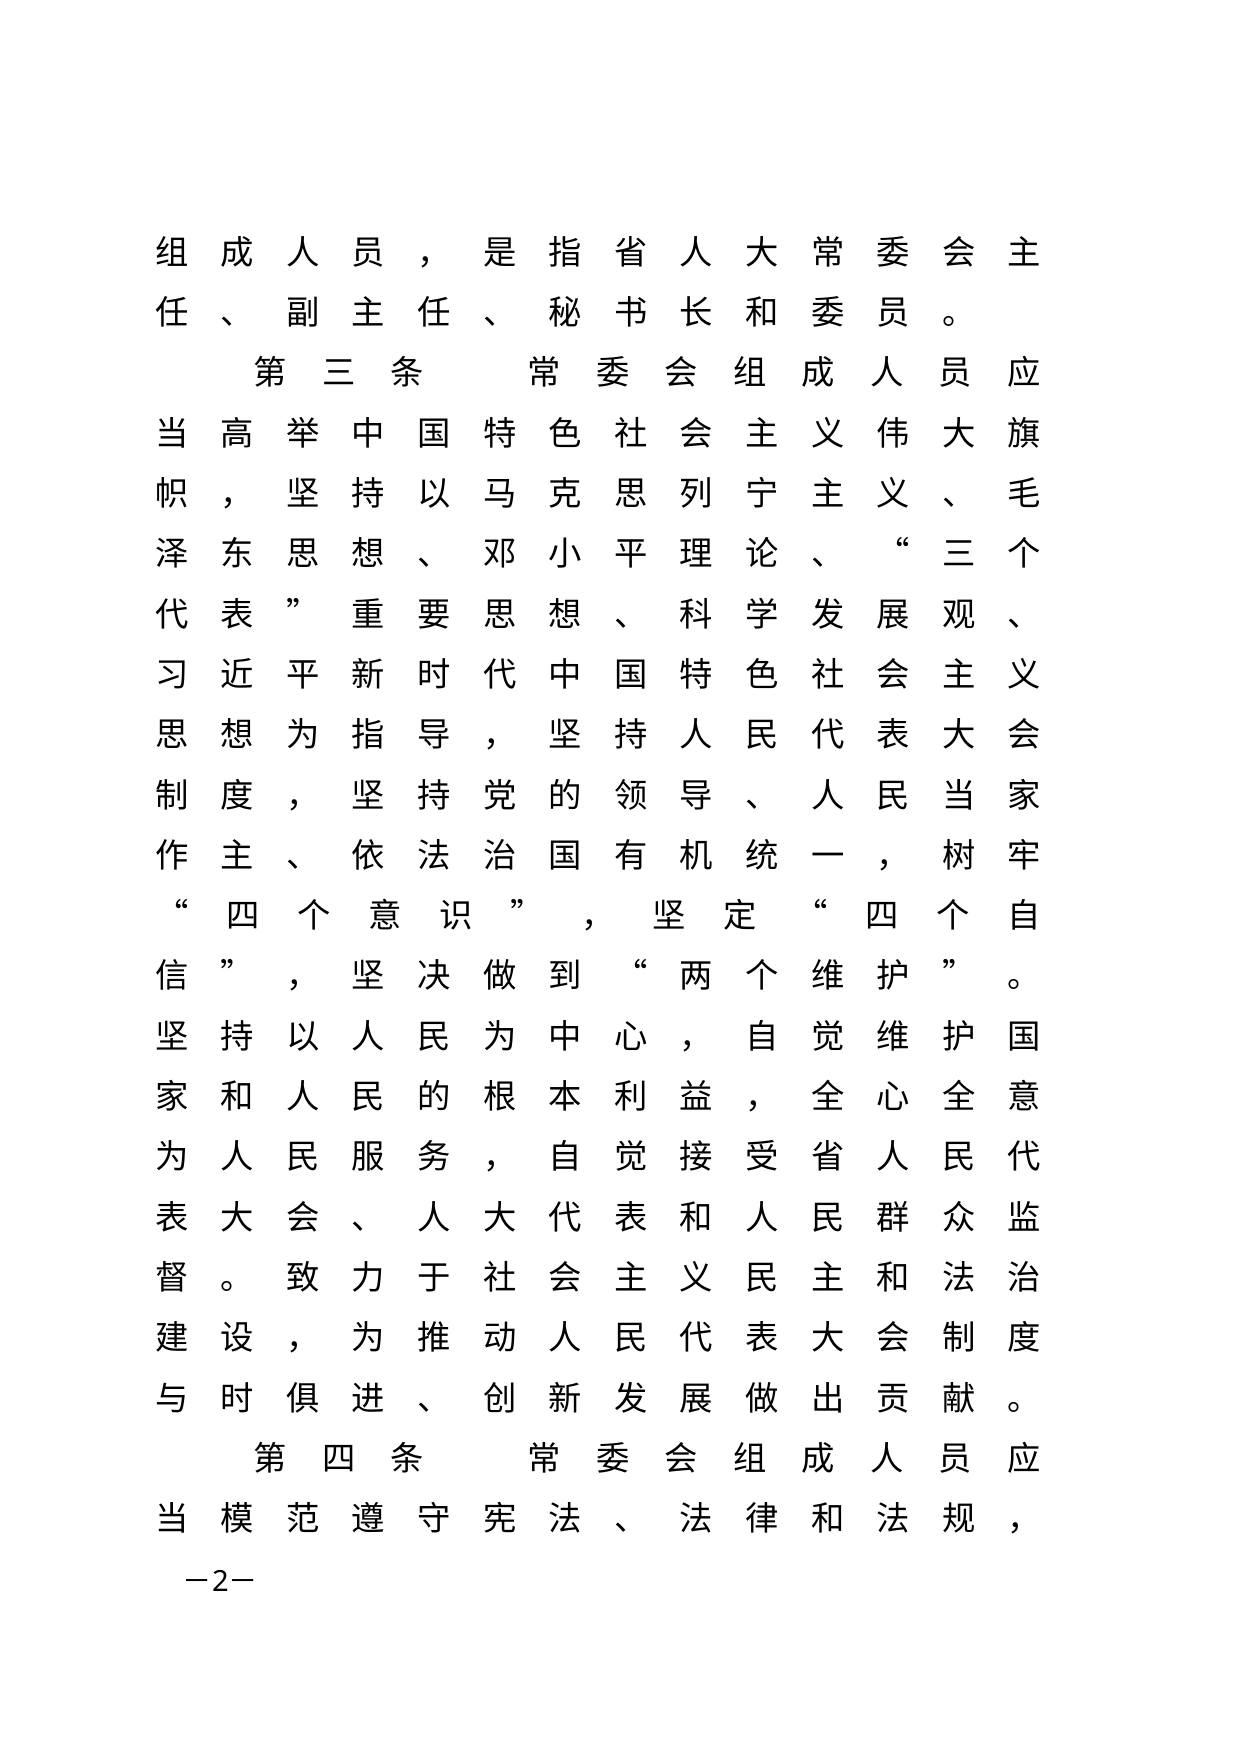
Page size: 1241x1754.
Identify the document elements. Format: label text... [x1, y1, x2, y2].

text 第三条 常委会组成人员应当高举中国特色社会主义伟大旗帜，坚持以马克思列宁主义、毛泽东思想、邓小平理论、“三个代表”重要思想、科学发展观、习近平新时代中国特色社会主义思想为指导，坚持人民代表大会制度，坚持党的领导、人民当家作主、依法治国有机统一，树牢“四个意识”，坚定“四个自信”，坚决做到“两个维护”。坚持以人民为中心，自觉维护国家和人民的根本利益，全心全意为人民服务，自觉接受省人民代表大会、人大代表和人民群众监督。致力于社会主义民主和法治建设，为推动人民代表大会制度与时俱进、创新发展做出贡献。 [155, 340, 1073, 1426]
text 第四条 常委会组成人员应当模范遵守宪法、法律和法规，维护宪法、法律尊严和权威，自觉学习有关人民代表大会制度的知识，掌握依法履职所必备的经济、政治、文化、社会和生态文明等各方面知识，自觉运用法治思维和法治方式开展人大工作。 [155, 1426, 1073, 1546]
text 第二条 本守则所称常委会组成人员，是指省人大常委会主任、副主任、秘书长和委员。 [155, 219, 1073, 340]
